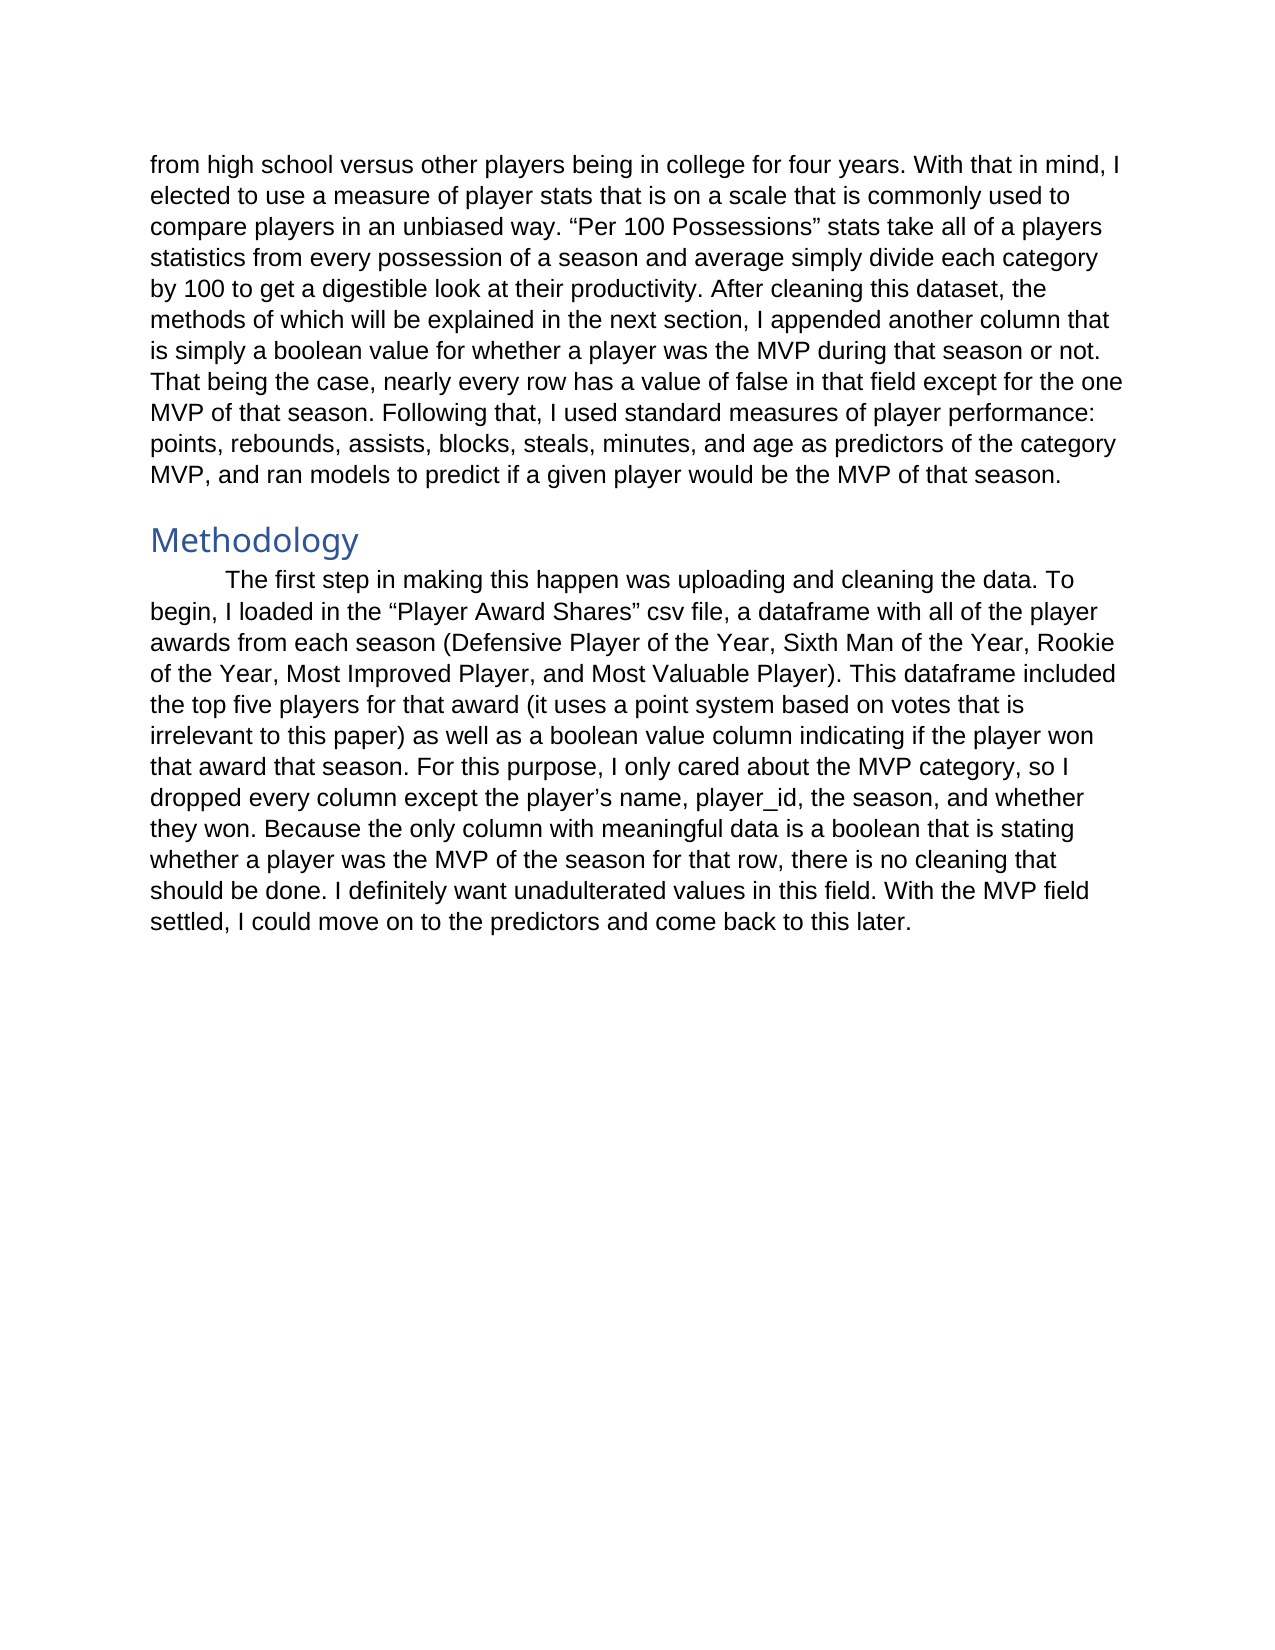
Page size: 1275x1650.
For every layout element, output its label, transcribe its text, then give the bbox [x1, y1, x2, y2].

subtitle Methodology [150, 516, 1125, 562]
text The first step in making this happen was uploading and cleaning the data. To begin, I loaded in the “Player Award Shares” csv file, a dataframe with all of the player awards from each season (Defensive Player of the Year, Sixth Man of the Year, Rookie of the Year, Most Improved Player, and Most Valuable Player). This dataframe included the top five players for that award (it uses a point system based on votes that is irrelevant to this paper) as well as a boolean value column indicating if the player won that award that season. For this purpose, I only cared about the MVP category, so I dropped every column except the player’s name, player_id, the season, and whether they won. Because the only column with meaningful data is a boolean that is stating whether a player was the MVP of the season for that row, there is no cleaning that should be done. I definitely want unadulterated values in this field. With the MVP field settled, I could move on to the predictors and come back to this later. [150, 565, 1125, 936]
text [150, 150, 1125, 489]
